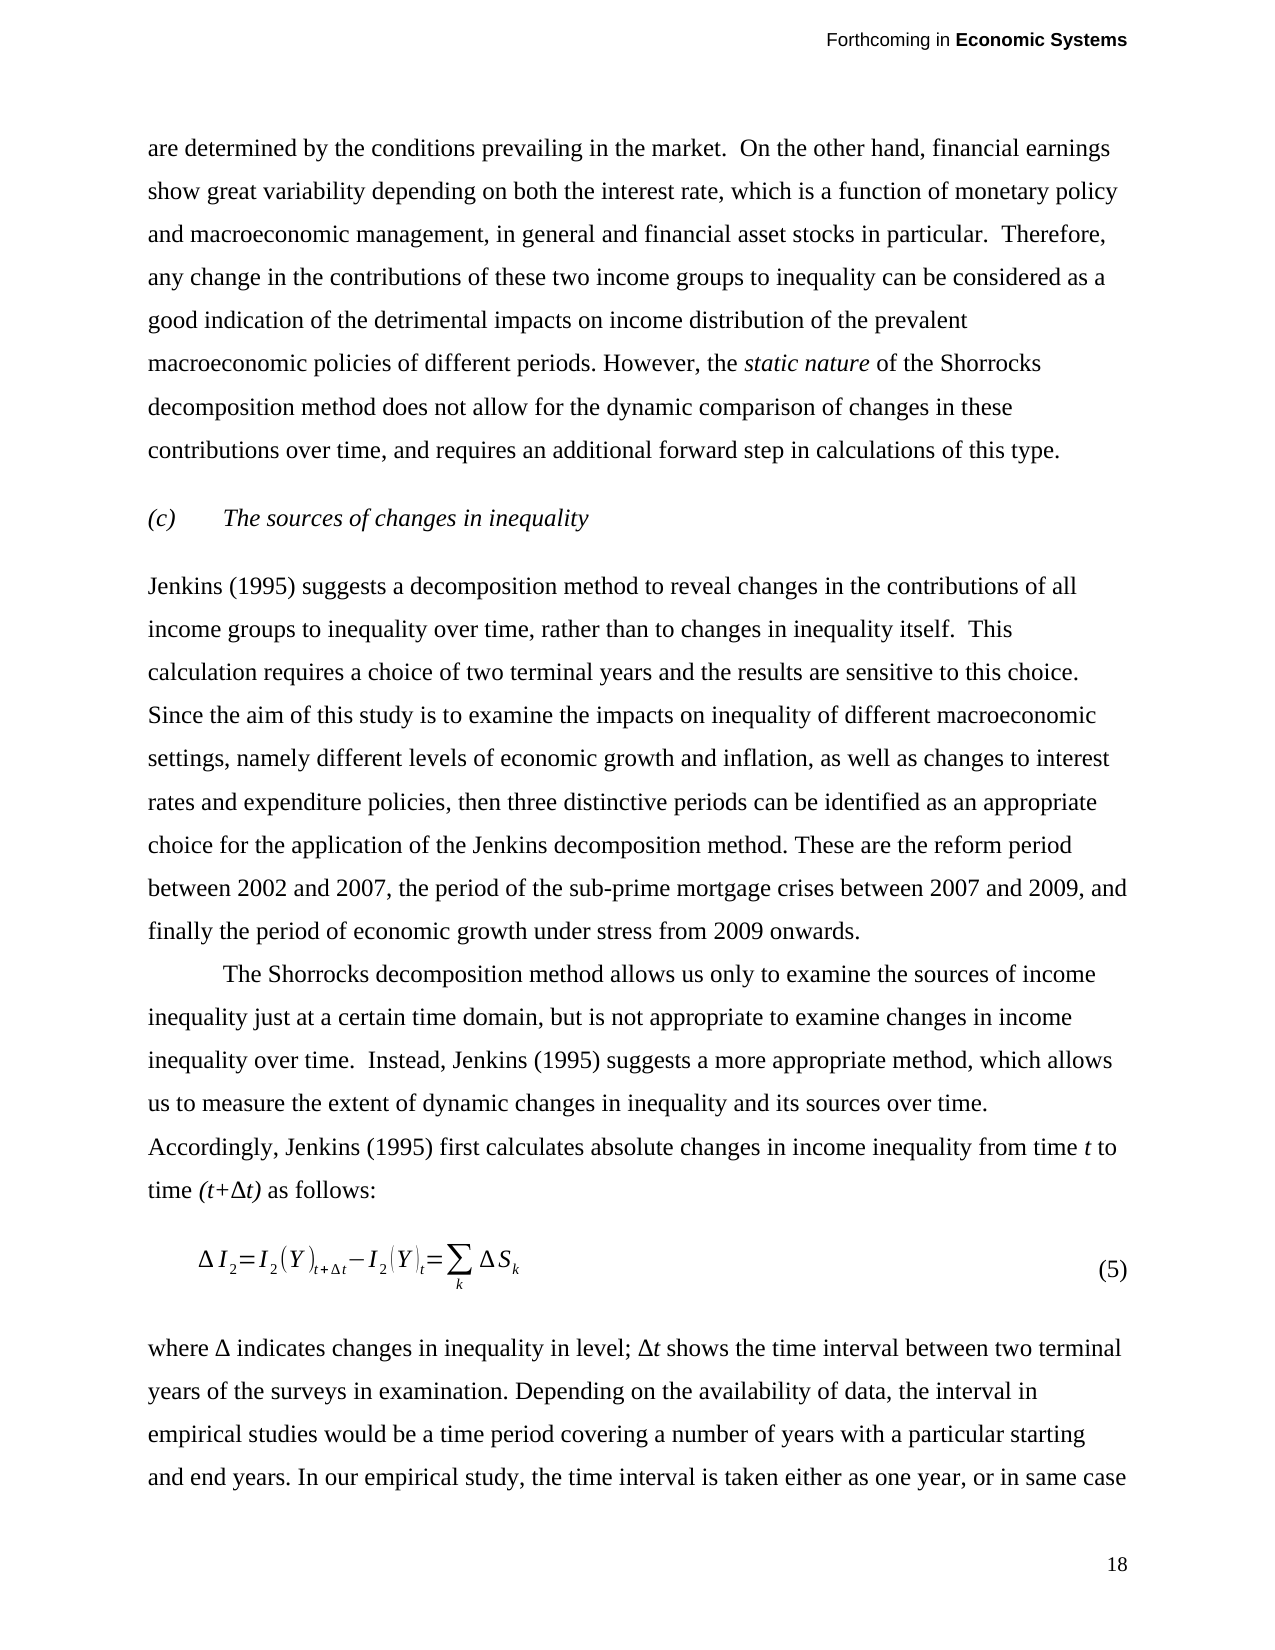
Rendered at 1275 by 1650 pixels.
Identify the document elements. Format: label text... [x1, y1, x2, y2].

text (5) [148, 1243, 1127, 1294]
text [148, 1333, 1127, 1491]
text Jenkins (1995) suggests a decomposition method to reveal changes in the contributions of all income groups to inequality over time, rather than to changes in inequality itself. This calculation requires a choice of two terminal years and the results are sensitive to this choice. Since the aim of this study is to examine the impacts on inequality of different macroeconomic settings, namely different levels of economic growth and inflation, as well as changes to interest rates and expenditure policies, then three distinctive periods can be identified as an appropriate choice for the application of the Jenkins decomposition method. These are the reform period between 2002 and 2007, the period of the sub-prime mortgage crises between 2007 and 2009, and finally the period of economic growth under stress from 2009 onwards. [148, 571, 1127, 945]
list The sources of changes in inequality [148, 503, 1127, 532]
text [148, 133, 1127, 463]
text The Shorrocks decomposition method allows us only to examine the sources of income inequality just at a certain time domain, but is not appropriate to examine changes in income inequality over time. Instead, Jenkins (1995) suggests a more appropriate method, which allows us to measure the extent of dynamic changes in inequality and its sources over time. Accordingly, Jenkins (1995) first calculates absolute changes in income inequality from time t to time (t+∆t) as follows: [148, 959, 1127, 1203]
